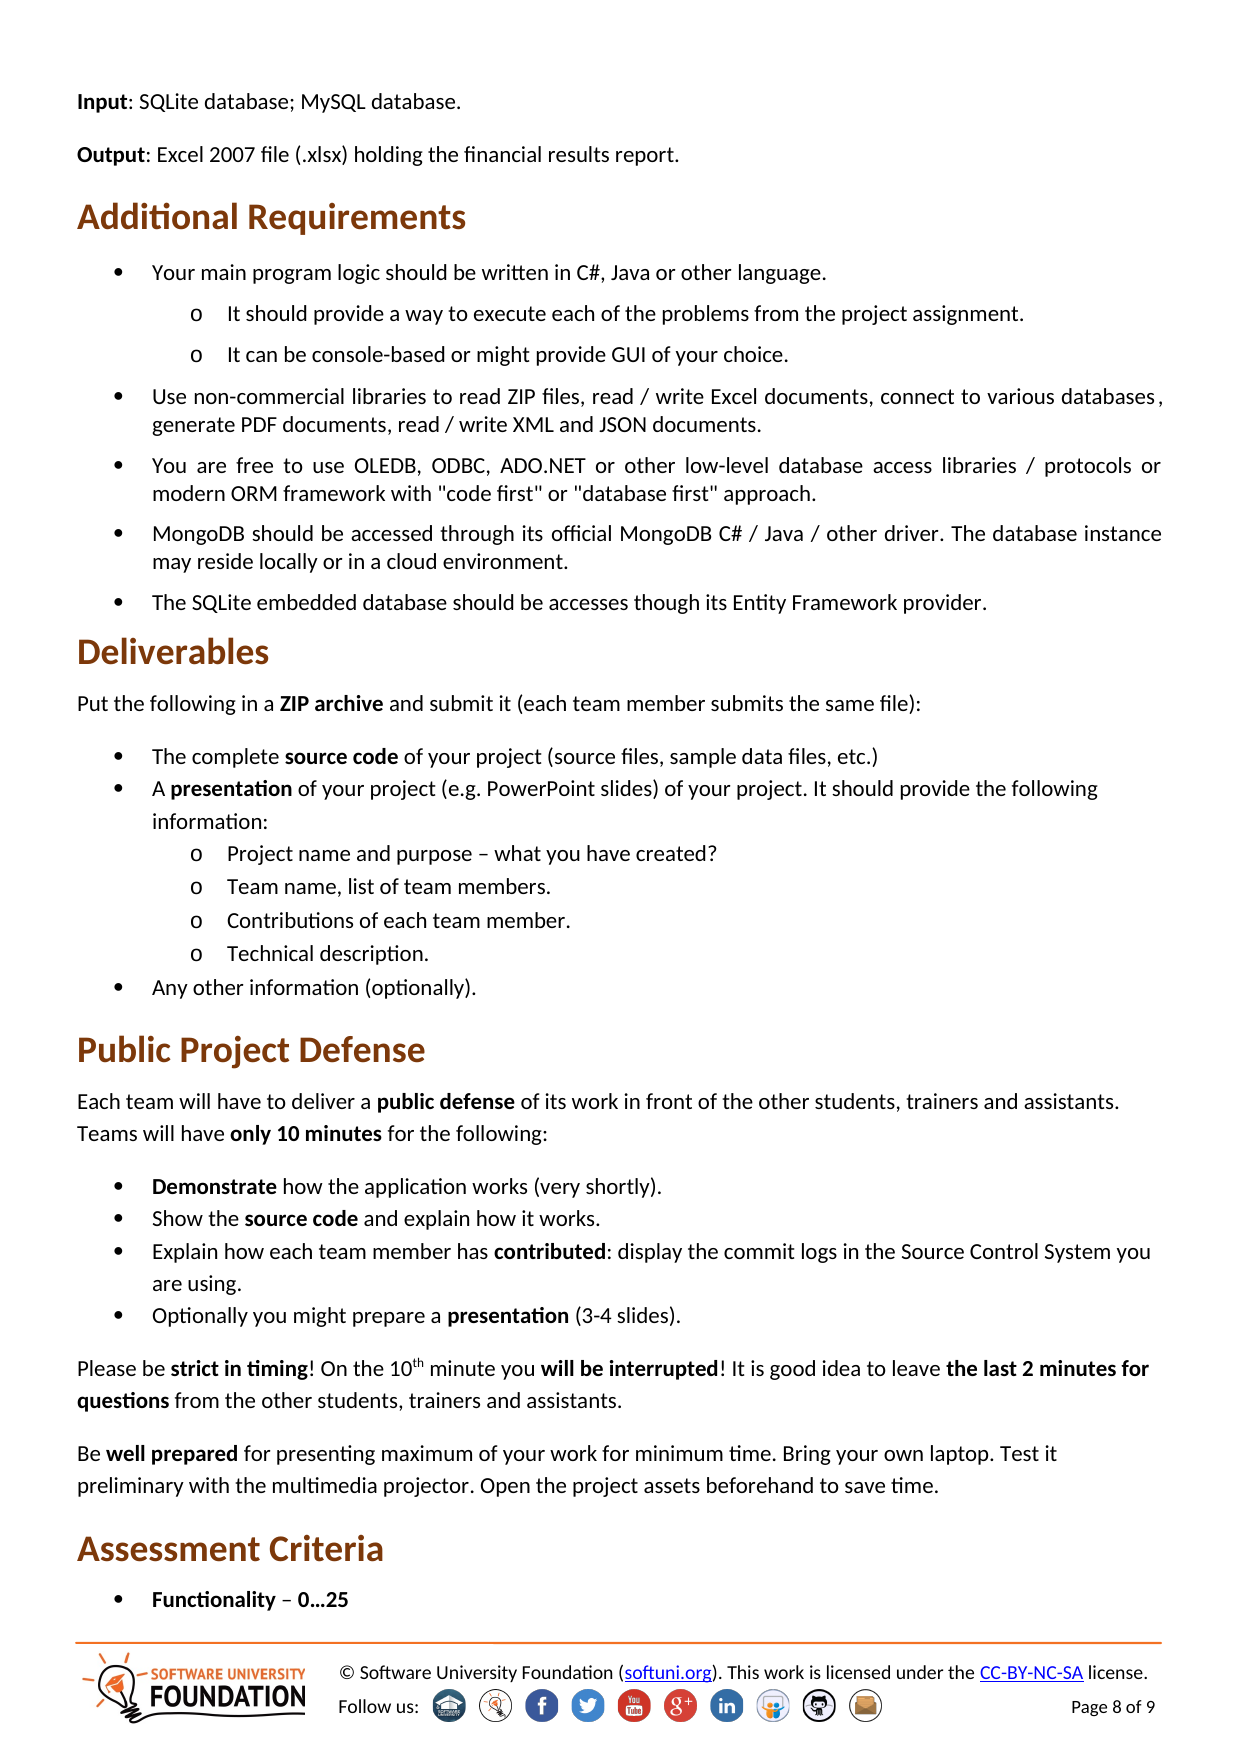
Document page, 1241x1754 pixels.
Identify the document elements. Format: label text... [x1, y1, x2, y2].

list Show the source code and explain how it works. [114, 1204, 1163, 1233]
picture [756, 1689, 790, 1722]
list Project name and purpose – what you have created? [189, 839, 1163, 868]
list Demonstrate how the application works (very shortly). [114, 1172, 1163, 1200]
subtitle Public Project Defense [77, 1026, 1163, 1072]
picture [664, 1689, 697, 1722]
subtitle Deliverables [77, 628, 1163, 674]
picture [432, 1689, 466, 1722]
picture [849, 1689, 882, 1722]
picture [479, 1689, 512, 1722]
text Each team will have to deliver a public defense of its work in front of the other students, trainers and assistants. Teams will have only 10 minutes for the following: [77, 1087, 1163, 1147]
list You are free to use OLEDB, ODBC, ADO.NET or other low-level database access libraries / protocols or modern ORM framework with "code first" or "database first" approach. [114, 451, 1163, 507]
text Output: Excel 2007 file (.xlsx) holding the financial results report. [77, 140, 1163, 168]
picture [802, 1689, 836, 1722]
list Use non-commercial libraries to read ZIP files, read / write Excel documents, connect to various databases, generate PDF documents, read / write XML and JSON documents. [114, 382, 1163, 438]
list Technical description. [189, 939, 1163, 969]
picture [710, 1689, 744, 1722]
list It can be console-based or might provide GUI of your choice. [189, 341, 1163, 370]
picture [617, 1689, 651, 1722]
subtitle Additional Requirements [77, 193, 1163, 239]
list MongoDB should be accessed through its official MongoDB C# / Java / other driver. The database instance may reside locally or in a cloud environment. [114, 519, 1163, 575]
list Functionality – 0…25 [114, 1586, 1163, 1614]
subtitle Assessment Criteria [77, 1524, 1163, 1570]
text Put the following in a ZIP archive and submit it (each team member submits the same file): [77, 689, 1163, 717]
text Input: SQLite database; MySQL database. [77, 87, 1163, 115]
list The SQLite embedded database should be accesses though its Entity Framework provider. [114, 588, 1163, 616]
list Contributions of each team member. [189, 906, 1163, 935]
list Any other information (optionally). [114, 973, 1163, 1001]
list Your main program logic should be written in C#, Java or other language. [114, 258, 1163, 286]
list It should provide a way to execute each of the problems from the project assignment. [189, 299, 1163, 328]
picture [81, 1651, 305, 1724]
list The complete source code of your project (source files, sample data files, etc.) [114, 742, 1163, 770]
list Team name, list of team members. [189, 872, 1163, 902]
list Optionally you might prepare a presentation (3-4 slides). [114, 1301, 1163, 1329]
list Explain how each team member has contributed: display the commit logs in the Source Control System you are using. [114, 1237, 1163, 1297]
text Be well prepared for presenting maximum of your work for minimum time. Bring your own laptop. Test it preliminary with the multimedia projector. Open the project assets beforehand to save time. [77, 1439, 1163, 1499]
picture [571, 1689, 605, 1722]
picture [525, 1689, 559, 1722]
text Please be strict in timing! On the 10th minute you will be interrupted! It is good idea to leave the last 2 minutes for questions from the other students, trainers and assistants. [77, 1354, 1163, 1414]
list A presentation of your project (e.g. PowerPoint slides) of your project. It should provide the following information: [114, 774, 1163, 835]
